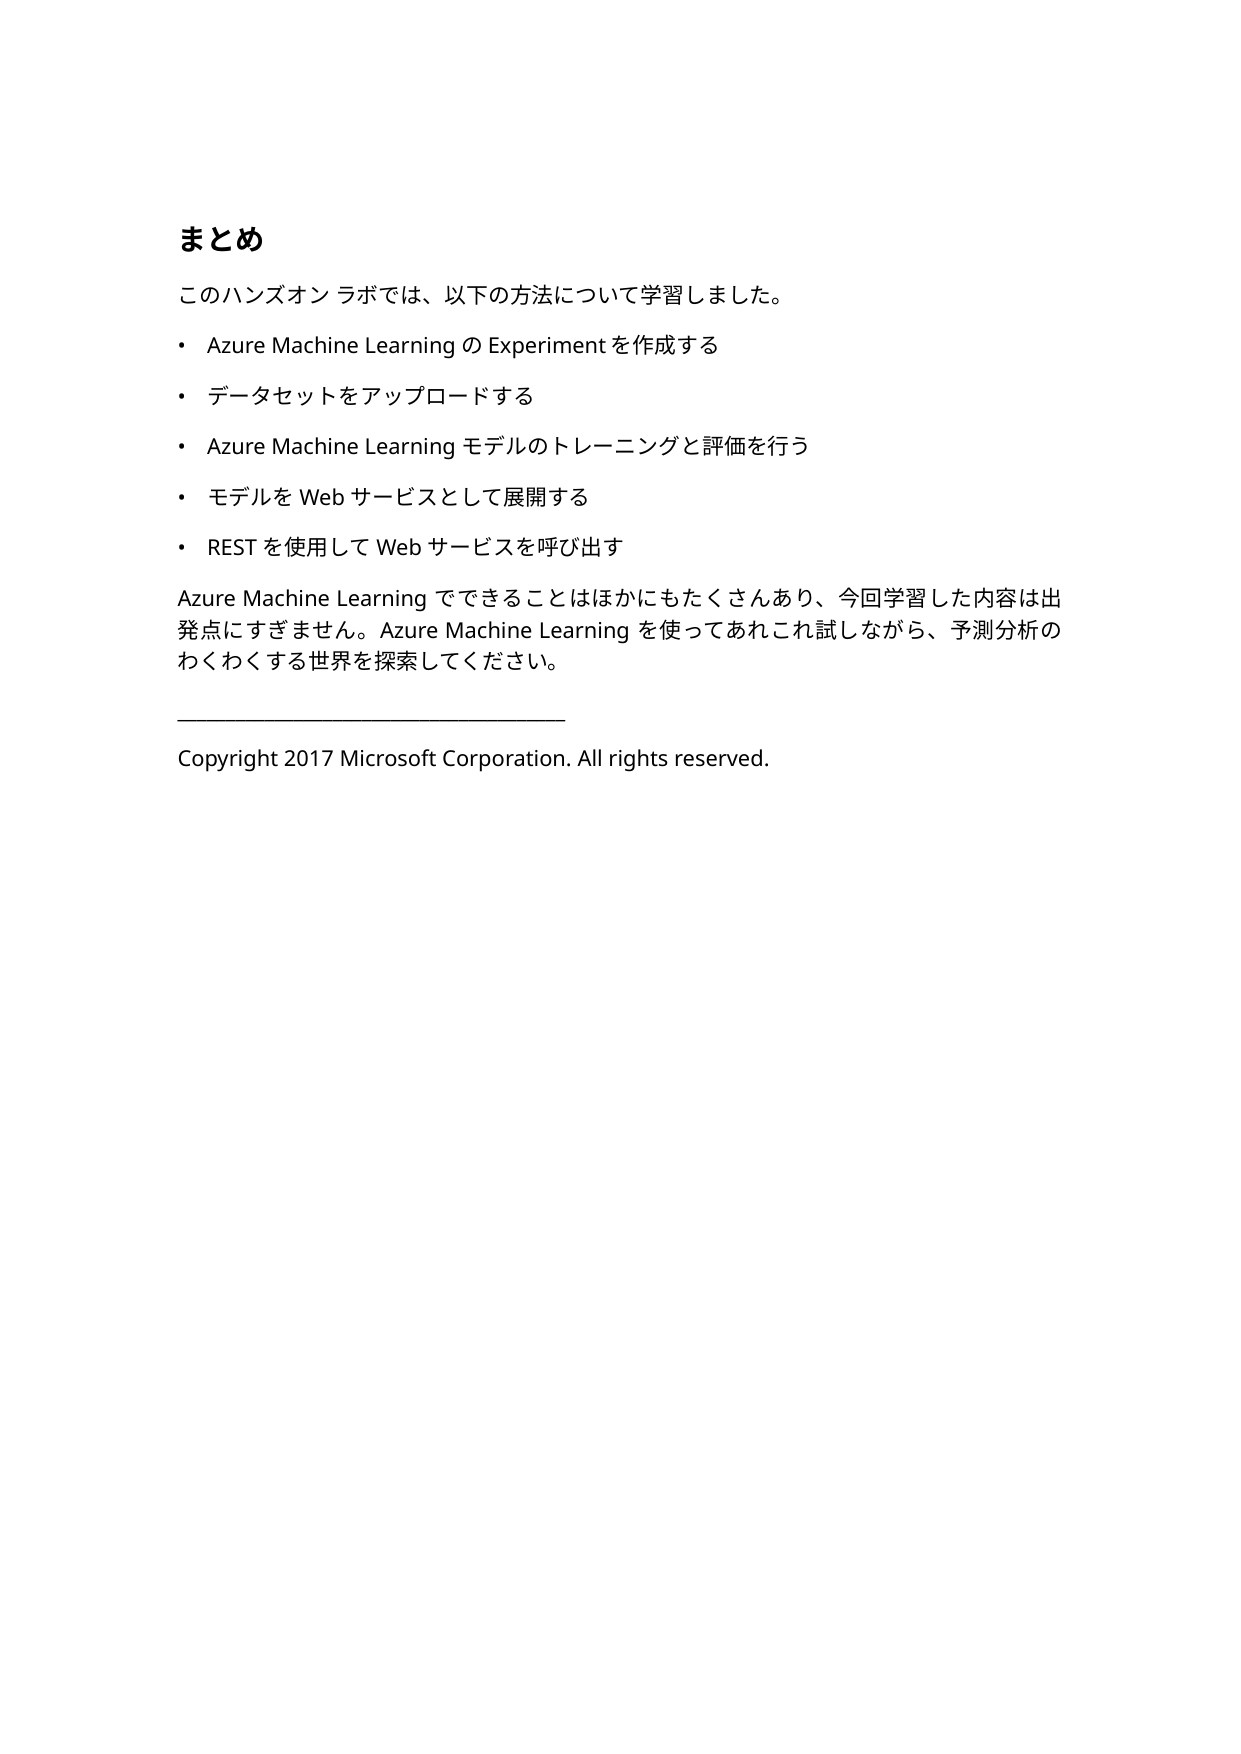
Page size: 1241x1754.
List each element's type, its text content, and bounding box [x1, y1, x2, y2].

list データセットをアップロードする [177, 379, 1063, 411]
text Azure Machine Learning でできることはほかにもたくさんあり、今回学習した内容は出発点にすぎません。Azure Machine Learning を使ってあれこれ試しながら、予測分析のわくわくする世界を探索してください。 [177, 581, 1063, 676]
list REST を使用して Web サービスを呼び出す [177, 530, 1063, 562]
subtitle まとめ [177, 217, 1063, 259]
list Azure Machine Learning モデルのトレーニングと評価を行う [177, 429, 1063, 461]
list Azure Machine Learning のExperimentを作成する [177, 328, 1063, 360]
list モデルを Web サービスとして展開する [177, 480, 1063, 512]
text このハンズオン ラボでは、以下の方法について学習しました。 [177, 278, 1063, 309]
text ________________________________________ [177, 695, 1063, 724]
text Copyright 2017 Microsoft Corporation. All rights reserved. [177, 743, 1063, 773]
